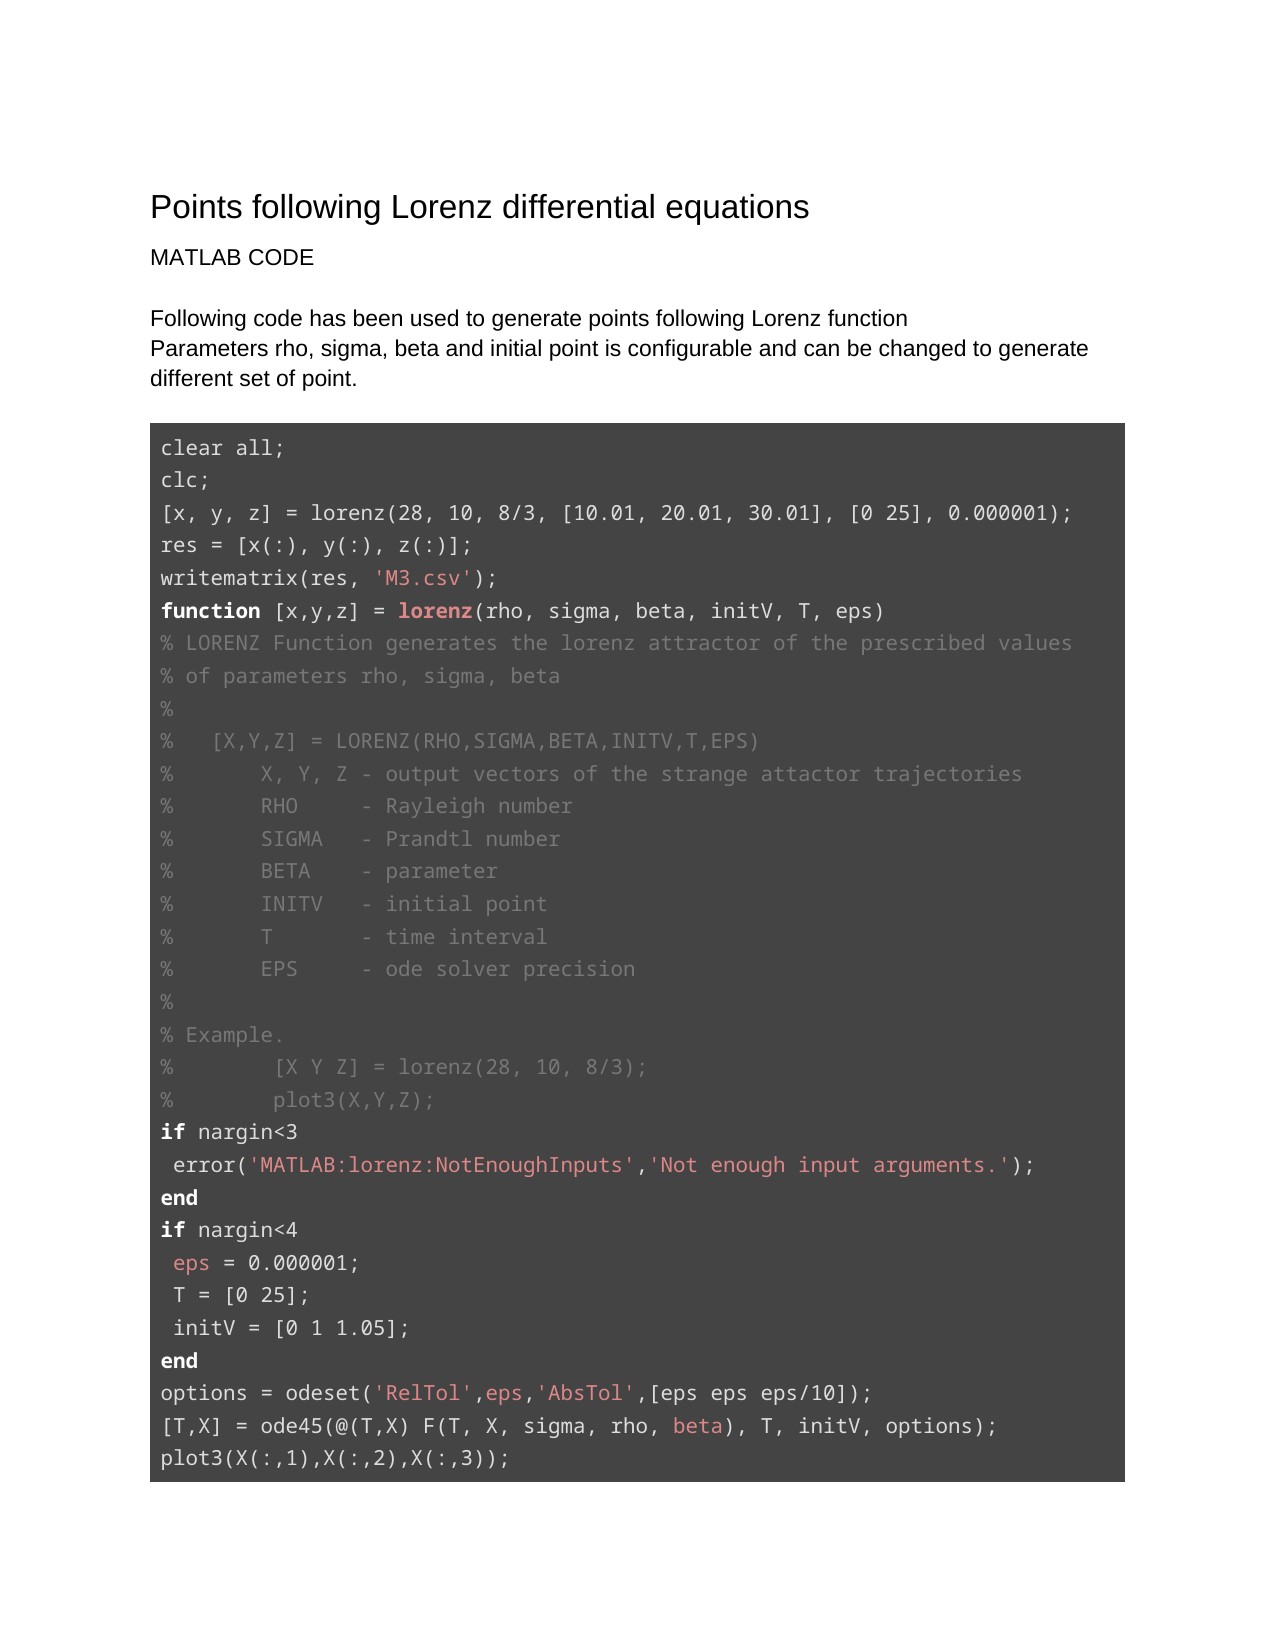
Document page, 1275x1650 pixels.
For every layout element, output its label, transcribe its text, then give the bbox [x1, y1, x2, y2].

text MATLAB CODE [150, 244, 1125, 271]
text Parameters rho, sigma, beta and initial point is configurable and can be changed to generate different set of point. [150, 335, 1125, 391]
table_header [150, 423, 1125, 1482]
subtitle Points following Lorenz differential equations [150, 187, 1125, 226]
text Following code has been used to generate points following Lorenz function [150, 304, 1125, 331]
